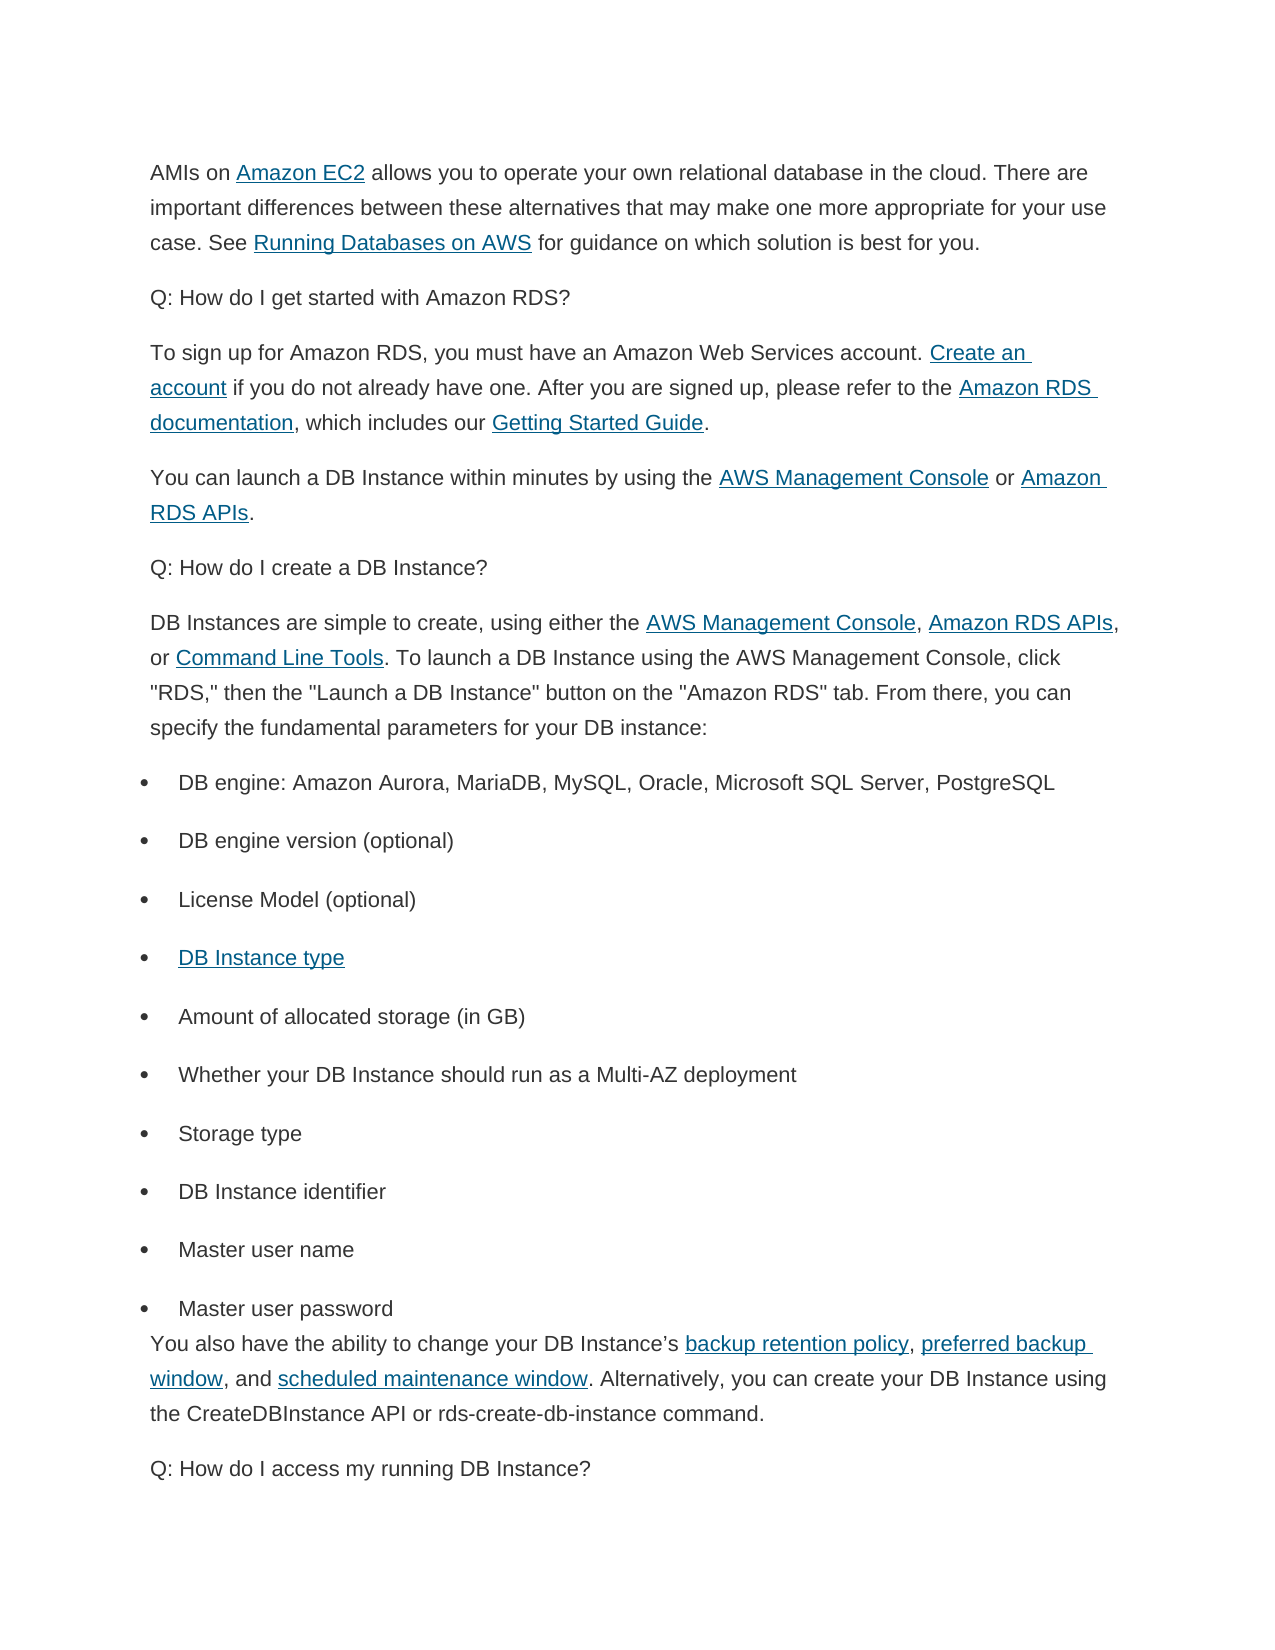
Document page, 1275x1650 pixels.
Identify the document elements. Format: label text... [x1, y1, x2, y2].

text To sign up for Amazon RDS, you must have an Amazon Web Services account. Create an account if you do not already have one. After you are signed up, please refer to the Amazon RDS documentation, which includes our Getting Started Guide. [150, 330, 1125, 435]
list License Model (optional) [141, 877, 1125, 912]
list Amount of allocated storage (in GB) [141, 994, 1125, 1029]
list DB Instance identifier [141, 1169, 1125, 1204]
list DB engine version (optional) [141, 818, 1125, 853]
text Q: How do I access my running DB Instance? [150, 1446, 1125, 1481]
text You can launch a DB Instance within minutes by using the AWS Management Console or Amazon RDS APIs. [150, 455, 1125, 525]
text You also have the ability to change your DB Instance’s backup retention policy, preferred backup window, and scheduled maintenance window. Alternatively, you can create your DB Instance using the CreateDBInstance API or rds-create-db-instance command. [150, 1321, 1125, 1426]
text Q: How do I get started with Amazon RDS? [150, 275, 1125, 310]
list Whether your DB Instance should run as a Multi-AZ deployment [141, 1052, 1125, 1087]
list Master user password [141, 1286, 1125, 1321]
list DB Instance type [141, 935, 1125, 970]
list Master user name [141, 1227, 1125, 1262]
list DB engine: Amazon Aurora, MariaDB, MySQL, Oracle, Microsoft SQL Server, PostgreSQL [141, 760, 1125, 795]
list Storage type [141, 1111, 1125, 1146]
text Q: How do I create a DB Instance? [150, 545, 1125, 580]
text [150, 150, 1125, 255]
text DB Instances are simple to create, using either the AWS Management Console, Amazon RDS APIs, or Command Line Tools. To launch a DB Instance using the AWS Management Console, click "RDS," then the "Launch a DB Instance" button on the "Amazon RDS" tab. From there, you can specify the fundamental parameters for your DB instance: [150, 600, 1125, 740]
